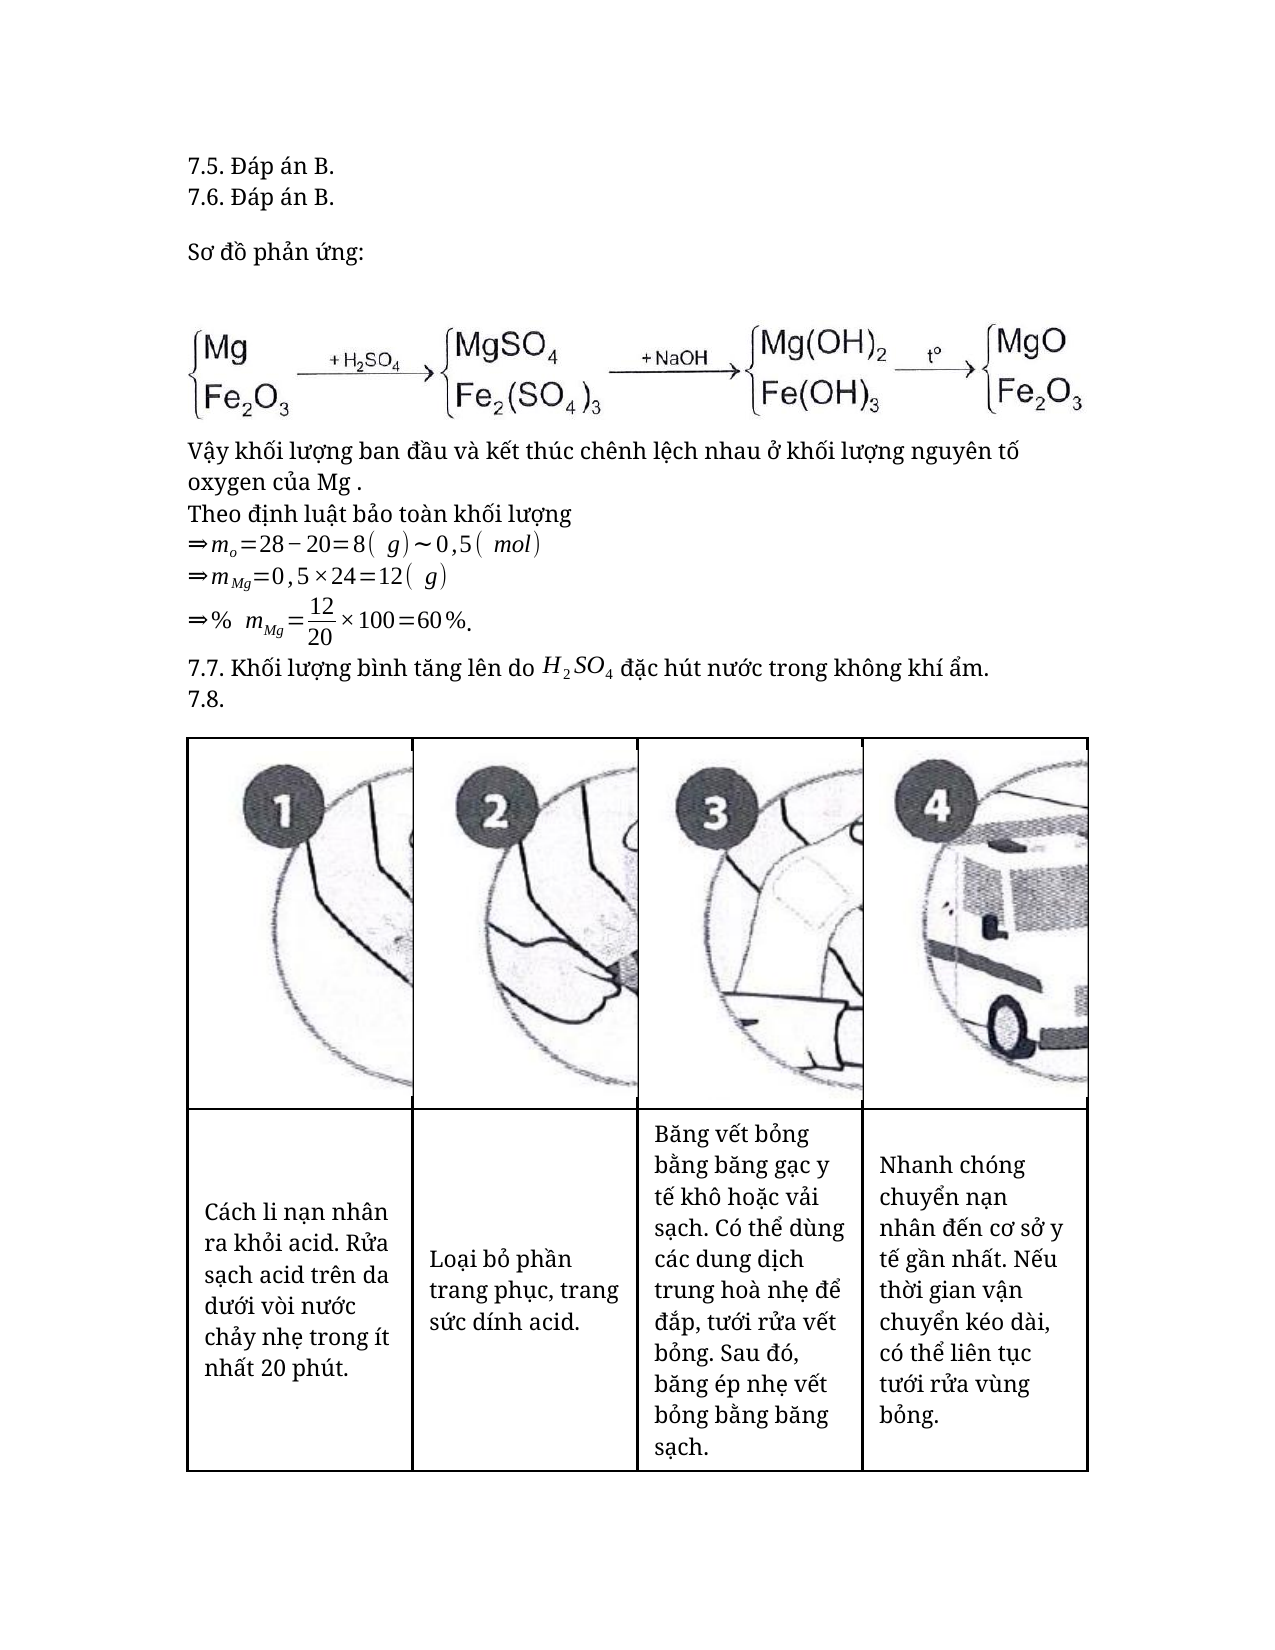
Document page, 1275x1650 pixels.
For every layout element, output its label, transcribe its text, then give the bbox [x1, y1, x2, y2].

text Sơ đồ phản ứng: [187, 235, 1087, 298]
picture [187, 320, 1088, 423]
text Vậy khối lượng ban đầu và kết thúc chênh lệch nhau ở khối lượng nguyên tố oxygen của Mg . Theo định luật bảo toàn khối lượng . 7.7. Khối lượng bình tăng lên do đặc hút nước trong không khí ẩm. 7.8. [187, 435, 1087, 714]
table_cell Cách li nạn nhân ra khỏi acid. Rửa sạch acid trên da dưới vòi nước chảy nhẹ trong ít nhất 20 phút. [189, 1110, 411, 1470]
table_header [189, 739, 411, 1107]
table_header [639, 739, 861, 1107]
table_cell Băng vết bỏng bằng băng gạc y tế khô hoặc vải sạch. Có thể dùng các dung dịch trung hoà nhẹ để đắp, tưới rửa vết bỏng. Sau đó, băng ép nhẹ vết bỏng bằng băng sạch. [639, 1110, 861, 1470]
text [187, 150, 1087, 212]
table_header [414, 739, 636, 1107]
picture [204, 751, 413, 1096]
table_cell Loại bỏ phần trang phục, trang sức dính acid. [414, 1110, 636, 1470]
picture [429, 750, 638, 1097]
picture [654, 747, 863, 1100]
picture [879, 750, 1088, 1097]
table_cell Nhanh chóng chuyển nạn nhân đến cơ sở y tế gần nhất. Nếu thời gian vận chuyển kéo dài, có thể liên tục tưới rửa vùng bỏng. [864, 1110, 1086, 1470]
table_header [864, 739, 1086, 1107]
